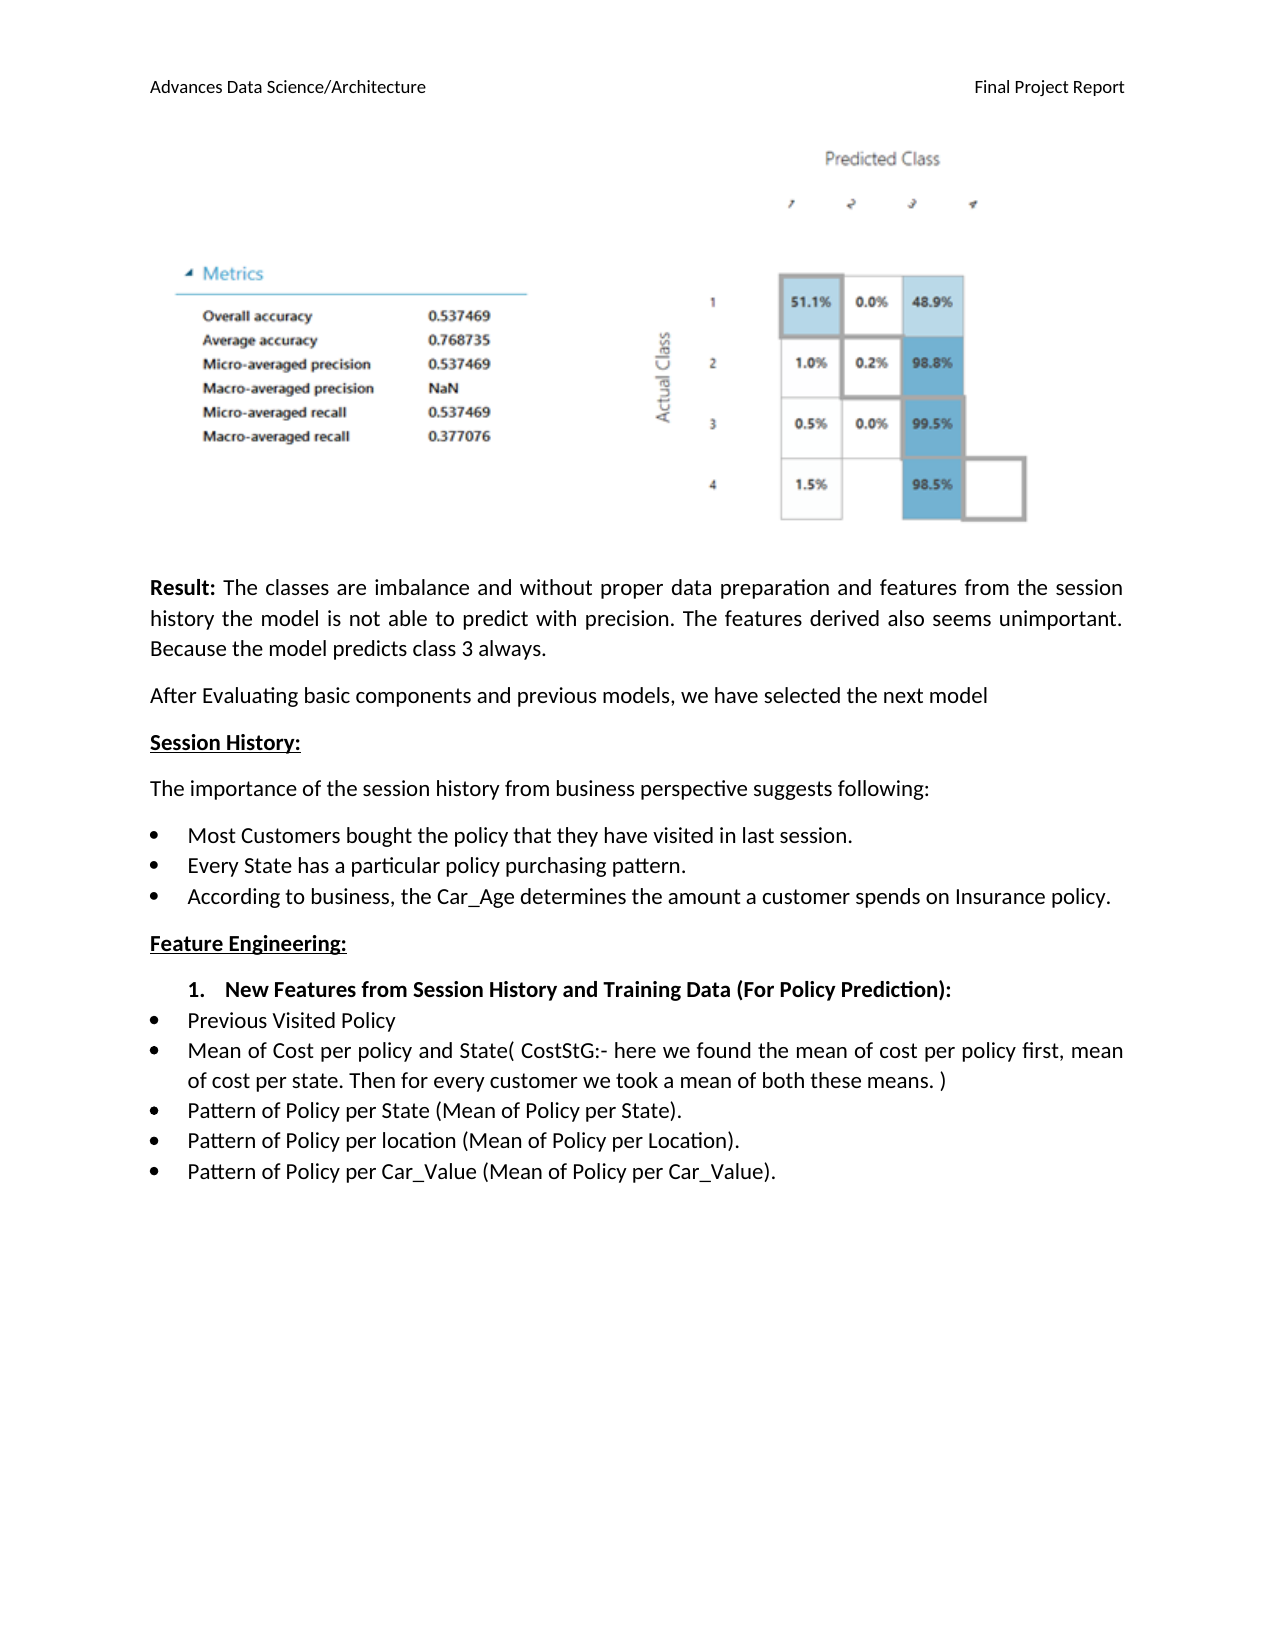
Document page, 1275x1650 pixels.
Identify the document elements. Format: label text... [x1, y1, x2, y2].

list Mean of Cost per policy and State( CostStG:- here we found the mean of cost per policy first, mean of cost per state. Then for every customer we took a mean of both these means. ) [150, 1036, 1125, 1094]
text Result: The classes are imbalance and without proper data preparation and features from the session history the model is not able to predict with precision. The features derived also seems unimportant. Because the model predicts class 3 always. [150, 573, 1125, 662]
text Feature Engineering: [150, 929, 1125, 957]
list Pattern of Policy per location (Mean of Policy per Location). [150, 1127, 1125, 1155]
list Pattern of Policy per State (Mean of Policy per State). [150, 1096, 1125, 1124]
list Previous Visited Policy [150, 1006, 1125, 1034]
list Most Customers bought the policy that they have visited in last session. [150, 821, 1125, 849]
list According to business, the Car_Age determines the amount a customer spends on Insurance policy. [150, 882, 1125, 910]
list New Features from Session History and Training Data (For Policy Prediction): [187, 976, 1125, 1004]
text The importance of the session history from business perspective suggests following: [150, 774, 1125, 803]
list Pattern of Policy per Car_Value (Mean of Policy per Car_Value). [150, 1157, 1125, 1185]
list Every State has a particular policy purchasing pattern. [150, 852, 1125, 880]
picture [150, 150, 1122, 555]
text Session History: [150, 728, 1125, 756]
text After Evaluating basic components and previous models, we have selected the next model [150, 681, 1125, 709]
